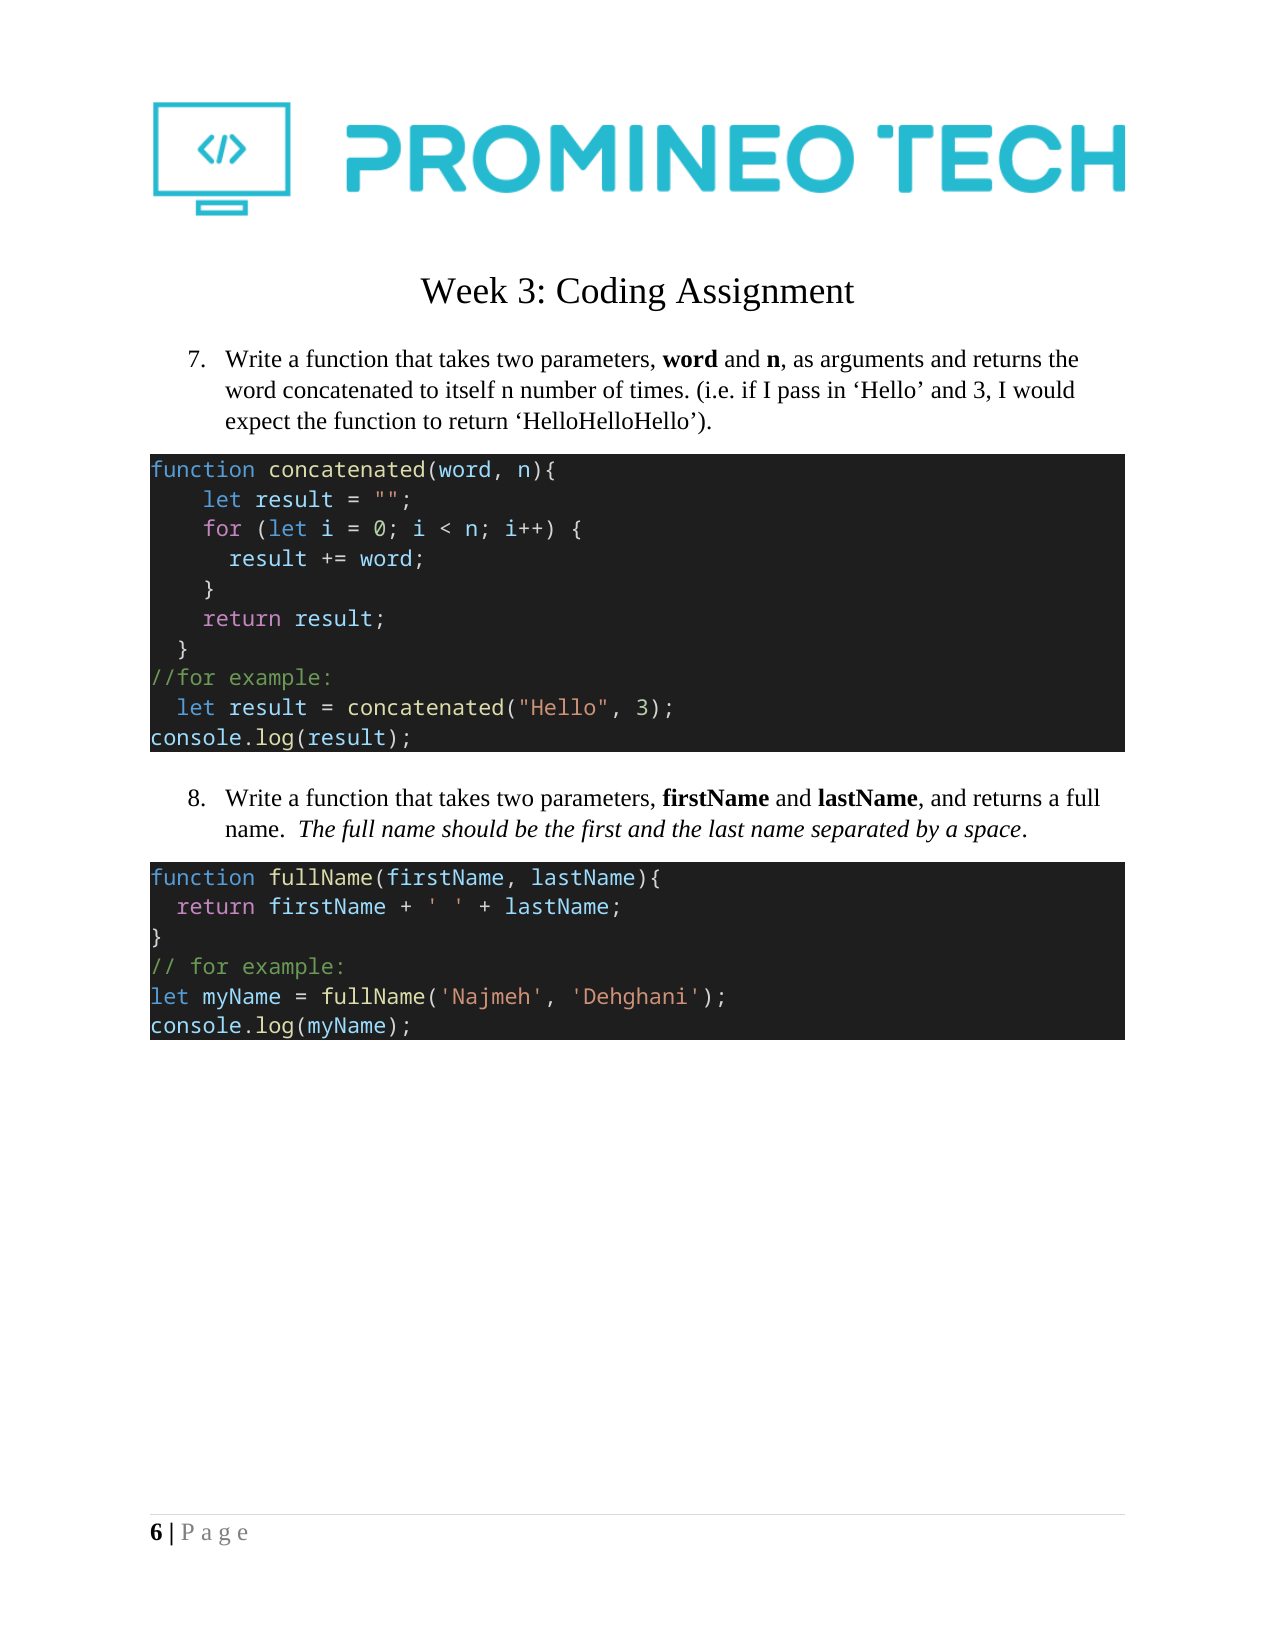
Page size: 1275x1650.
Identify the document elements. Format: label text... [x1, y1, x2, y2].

text } [150, 633, 1125, 662]
text for (let i = 0; i < n; i++) { [150, 513, 1125, 543]
text } [150, 573, 1125, 603]
text let myName = fullName('Najmeh', 'Dehghani'); [150, 981, 1125, 1011]
text function concatenated(word, n){ [150, 454, 1125, 484]
text //for example: [150, 662, 1125, 692]
text return result; [150, 603, 1125, 633]
text } [150, 921, 1125, 951]
text // for example: [150, 951, 1125, 981]
text console.log(myName); [150, 1011, 1125, 1040]
text console.log(result); [150, 722, 1125, 752]
list Write a function that takes two parameters, word and n, as arguments and returns the word concatenated to itself n number of times. (i.e. if I pass in ‘Hello’ and 3, I would expect the function to return ‘HelloHelloHello’). [187, 344, 1125, 435]
text return firstName + ' ' + lastName; [150, 891, 1125, 921]
text result += word; [150, 543, 1125, 573]
list Write a function that takes two parameters, firstName and lastName, and returns a full name. The full name should be the first and the last name separated by a space. [187, 783, 1125, 843]
picture [150, 100, 1125, 219]
text let result = ""; [150, 484, 1125, 513]
text let result = concatenated("Hello", 3); [150, 692, 1125, 722]
text function fullName(firstName, lastName){ [150, 862, 1125, 891]
